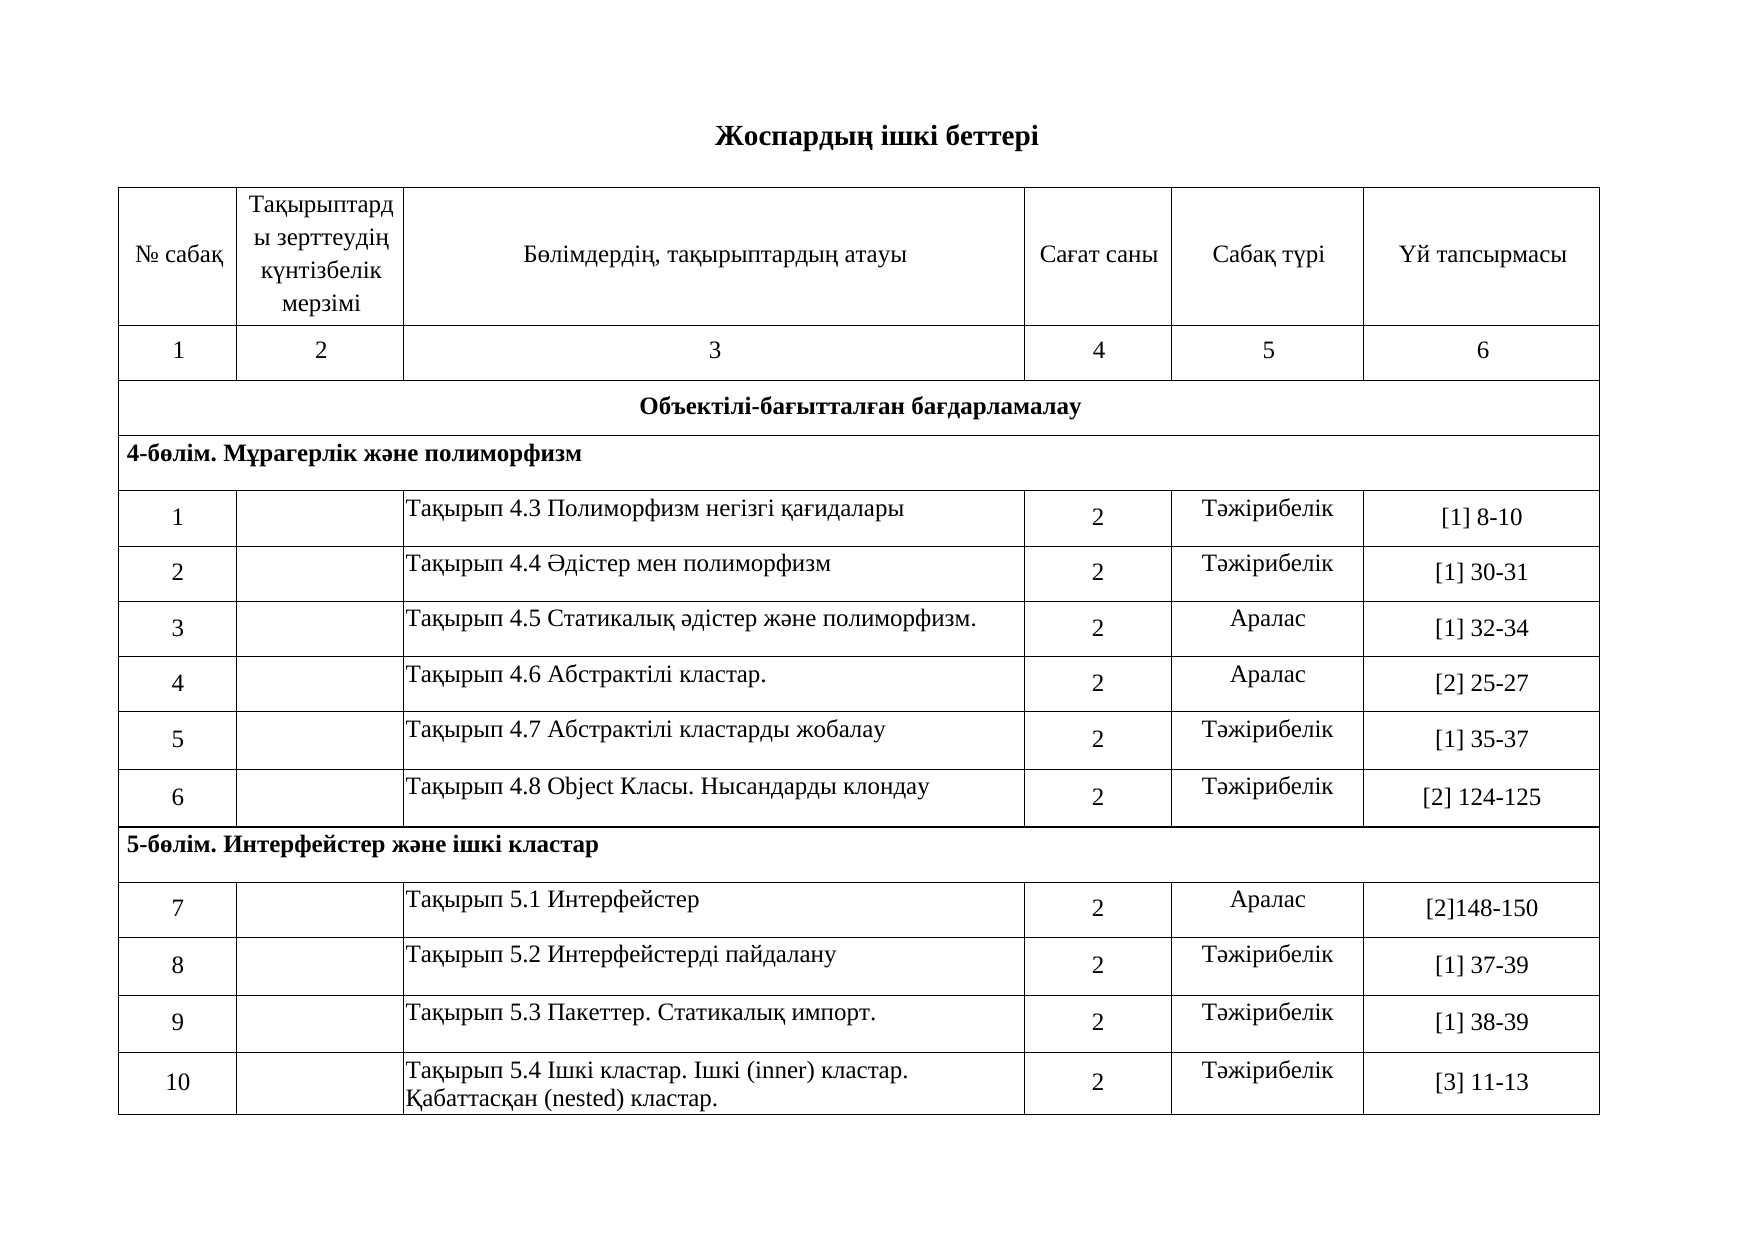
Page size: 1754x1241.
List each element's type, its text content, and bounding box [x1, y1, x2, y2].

table_cell [2] 25-27 [1364, 657, 1599, 711]
table_cell Тақырып 5.4 Ішкі кластар. Ішкі (inner) кластар. Қабаттасқан (nested) кластар. [404, 1053, 1024, 1114]
table_cell [237, 938, 403, 994]
table_header Тақырыптарды зерттеудің күнтізбелік мерзімі [237, 188, 403, 325]
table_cell [237, 602, 403, 656]
table_cell [1] 32-34 [1364, 602, 1599, 656]
table_cell [1] 35-37 [1364, 712, 1599, 769]
table_cell [1] 38-39 [1364, 996, 1599, 1052]
table_cell [237, 996, 403, 1052]
table_cell Тәжірибелік [1172, 491, 1363, 546]
table_cell [2] 124-125 [1364, 770, 1599, 826]
table_cell [237, 883, 403, 937]
table_cell 2 [1025, 770, 1171, 826]
table_cell Тақырып 4.5 Статикалық әдістер және полиморфизм. [404, 602, 1024, 656]
table_cell 10 [119, 1053, 236, 1114]
table_cell Тәжірибелік [1172, 547, 1363, 601]
table_cell Тәжірибелік [1172, 938, 1363, 994]
table_cell Тәжірибелік [1172, 712, 1363, 769]
table_cell 5-бөлім. Интерфейстер және ішкі кластар [119, 828, 1599, 882]
table_header Сағат саны [1025, 188, 1171, 325]
table_cell 1 [119, 326, 236, 380]
table_cell Тақырып 4.4 Әдістер мен полиморфизм [404, 547, 1024, 601]
table_cell [237, 1053, 403, 1114]
table_cell 5 [119, 712, 236, 769]
table_cell Тақырып 4.7 Абстрактілі кластарды жобалау [404, 712, 1024, 769]
table_cell Аралас [1172, 883, 1363, 937]
table_cell 2 [1025, 602, 1171, 656]
table_cell 9 [119, 996, 236, 1052]
table_cell 2 [1025, 1053, 1171, 1114]
table_cell [1] 37-39 [1364, 938, 1599, 994]
table_cell 3 [404, 326, 1024, 380]
table_cell Тәжірибелік [1172, 1053, 1363, 1114]
table_cell Тәжірибелік [1172, 770, 1363, 826]
table_cell 6 [119, 770, 236, 826]
table_header № сабақ [119, 188, 236, 325]
table_cell Аралас [1172, 602, 1363, 656]
table_cell 4 [119, 657, 236, 711]
table_cell 2 [1025, 938, 1171, 994]
table_cell [237, 547, 403, 601]
table_cell 5 [1172, 326, 1363, 380]
table_cell 8 [119, 938, 236, 994]
table_cell Аралас [1172, 657, 1363, 711]
table_cell Тақырып 5.3 Пакеттер. Статикалық импорт. [404, 996, 1024, 1052]
table_cell Объектілі-бағытталған бағдарламалау [119, 381, 1599, 435]
table_cell 2 [237, 326, 403, 380]
table_cell 6 [1364, 326, 1599, 380]
table_cell 2 [119, 547, 236, 601]
table_cell Тақырып 5.2 Интерфейстерді пайдалану [404, 938, 1024, 994]
table_cell 4-бөлім. Мұрагерлік және полиморфизм [119, 436, 1599, 490]
table_cell Тақырып 4.3 Полиморфизм негізгі қағидалары [404, 491, 1024, 546]
table_cell 1 [119, 491, 236, 546]
table_cell Тәжірибелік [1172, 996, 1363, 1052]
table_cell 3 [119, 602, 236, 656]
table_cell [237, 770, 403, 826]
table_cell 2 [1025, 657, 1171, 711]
table_cell Тақырып 4.6 Абстрактілі кластар. [404, 657, 1024, 711]
table_cell 2 [1025, 883, 1171, 937]
table_cell 2 [1025, 996, 1171, 1052]
table_header Бөлімдердің, тақырыптардың атауы [404, 188, 1024, 325]
table_cell 4 [1025, 326, 1171, 380]
table_cell [1] 30-31 [1364, 547, 1599, 601]
table_cell 2 [1025, 712, 1171, 769]
text Жоспардың ішкі беттері [118, 118, 1636, 152]
table_cell [237, 491, 403, 546]
table_cell [237, 712, 403, 769]
table_cell Тақырып 5.1 Интерфейстер [404, 883, 1024, 937]
table_cell [3] 11-13 [1364, 1053, 1599, 1114]
table_cell Тақырып 4.8 Object Класы. Нысандарды клондау [404, 770, 1024, 826]
table_header Сабақ түрі [1172, 188, 1363, 325]
table_header Үй тапсырмасы [1364, 188, 1599, 325]
table_cell [2]148-150 [1364, 883, 1599, 937]
table_cell [1] 8-10 [1364, 491, 1599, 546]
table_cell 7 [119, 883, 236, 937]
table_cell 2 [1025, 491, 1171, 546]
table_cell [237, 657, 403, 711]
table_cell 2 [1025, 547, 1171, 601]
